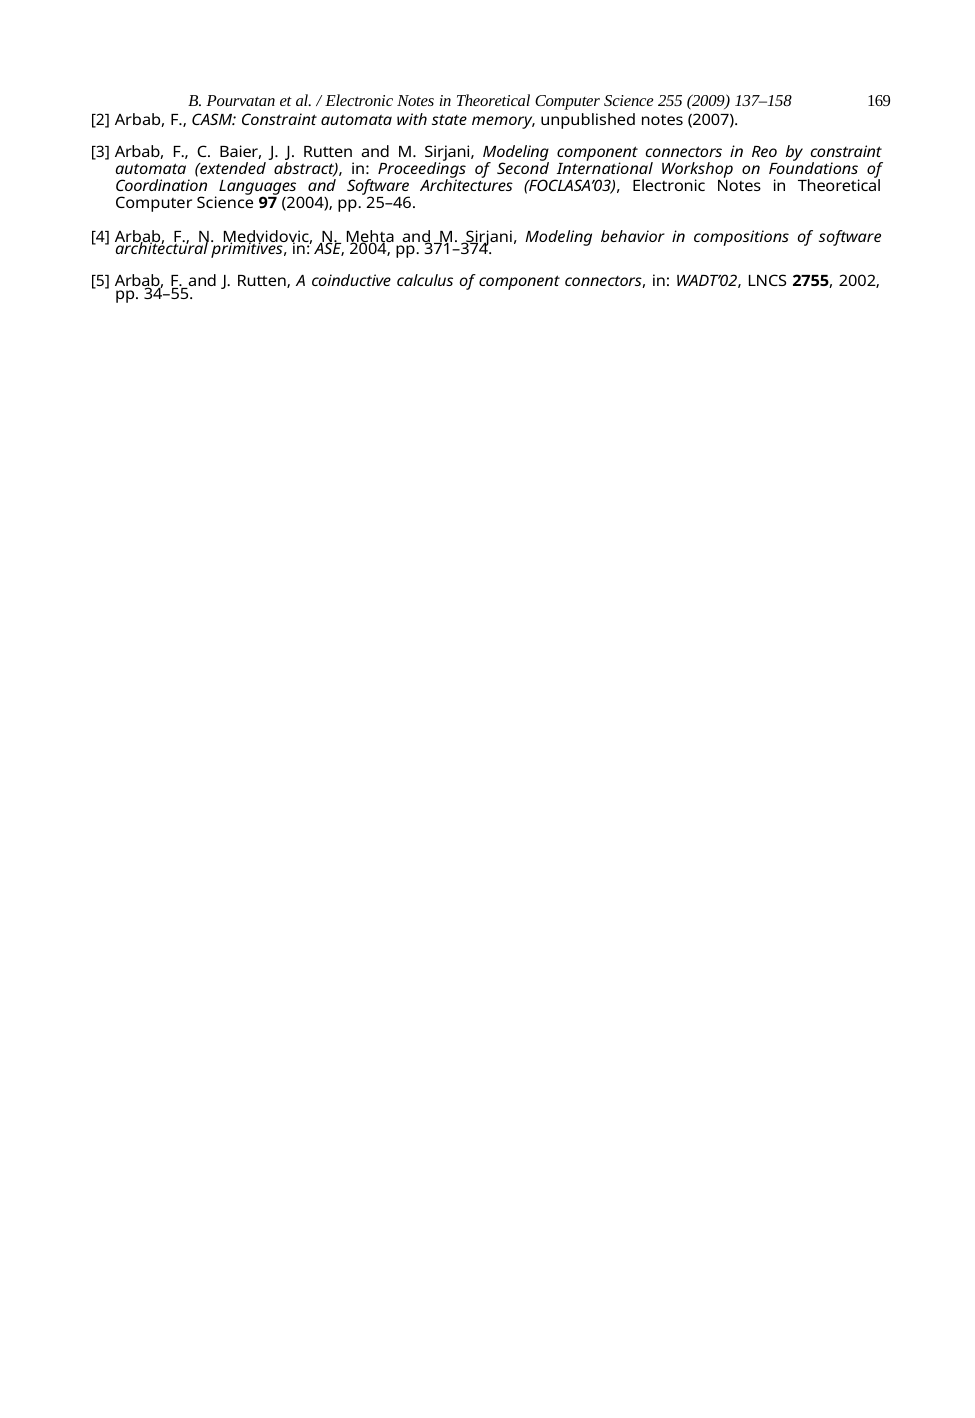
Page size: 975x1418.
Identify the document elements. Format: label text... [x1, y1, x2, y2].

list Arbab, F., CASM: Constraint automata with state memory, unpublished notes (2007). [91, 108, 910, 129]
list Arbab, F., C. Baier, J. J. Rutten and M. Sirjani, Modeling component connectors in Reo by constraint automata (extended abstract), in: Proceedings of Second International Workshop on Foundations of Coordination Languages and Software Architectures (FOCLASA’03), Electronic Notes in Theoretical Computer Science 97 (2004), pp. 25–46. [91, 144, 881, 213]
list Arbab, F., N. Medvidovic, N. Mehta and M. Sirjani, Modeling behavior in compositions of software architectural primitives, in: ASE, 2004, pp. 371–374. [91, 231, 881, 259]
list Arbab, F. and J. Rutten, A coinductive calculus of component connectors, in: WADT’02, LNCS 2755, 2002, pp. 34–55. [91, 275, 881, 304]
